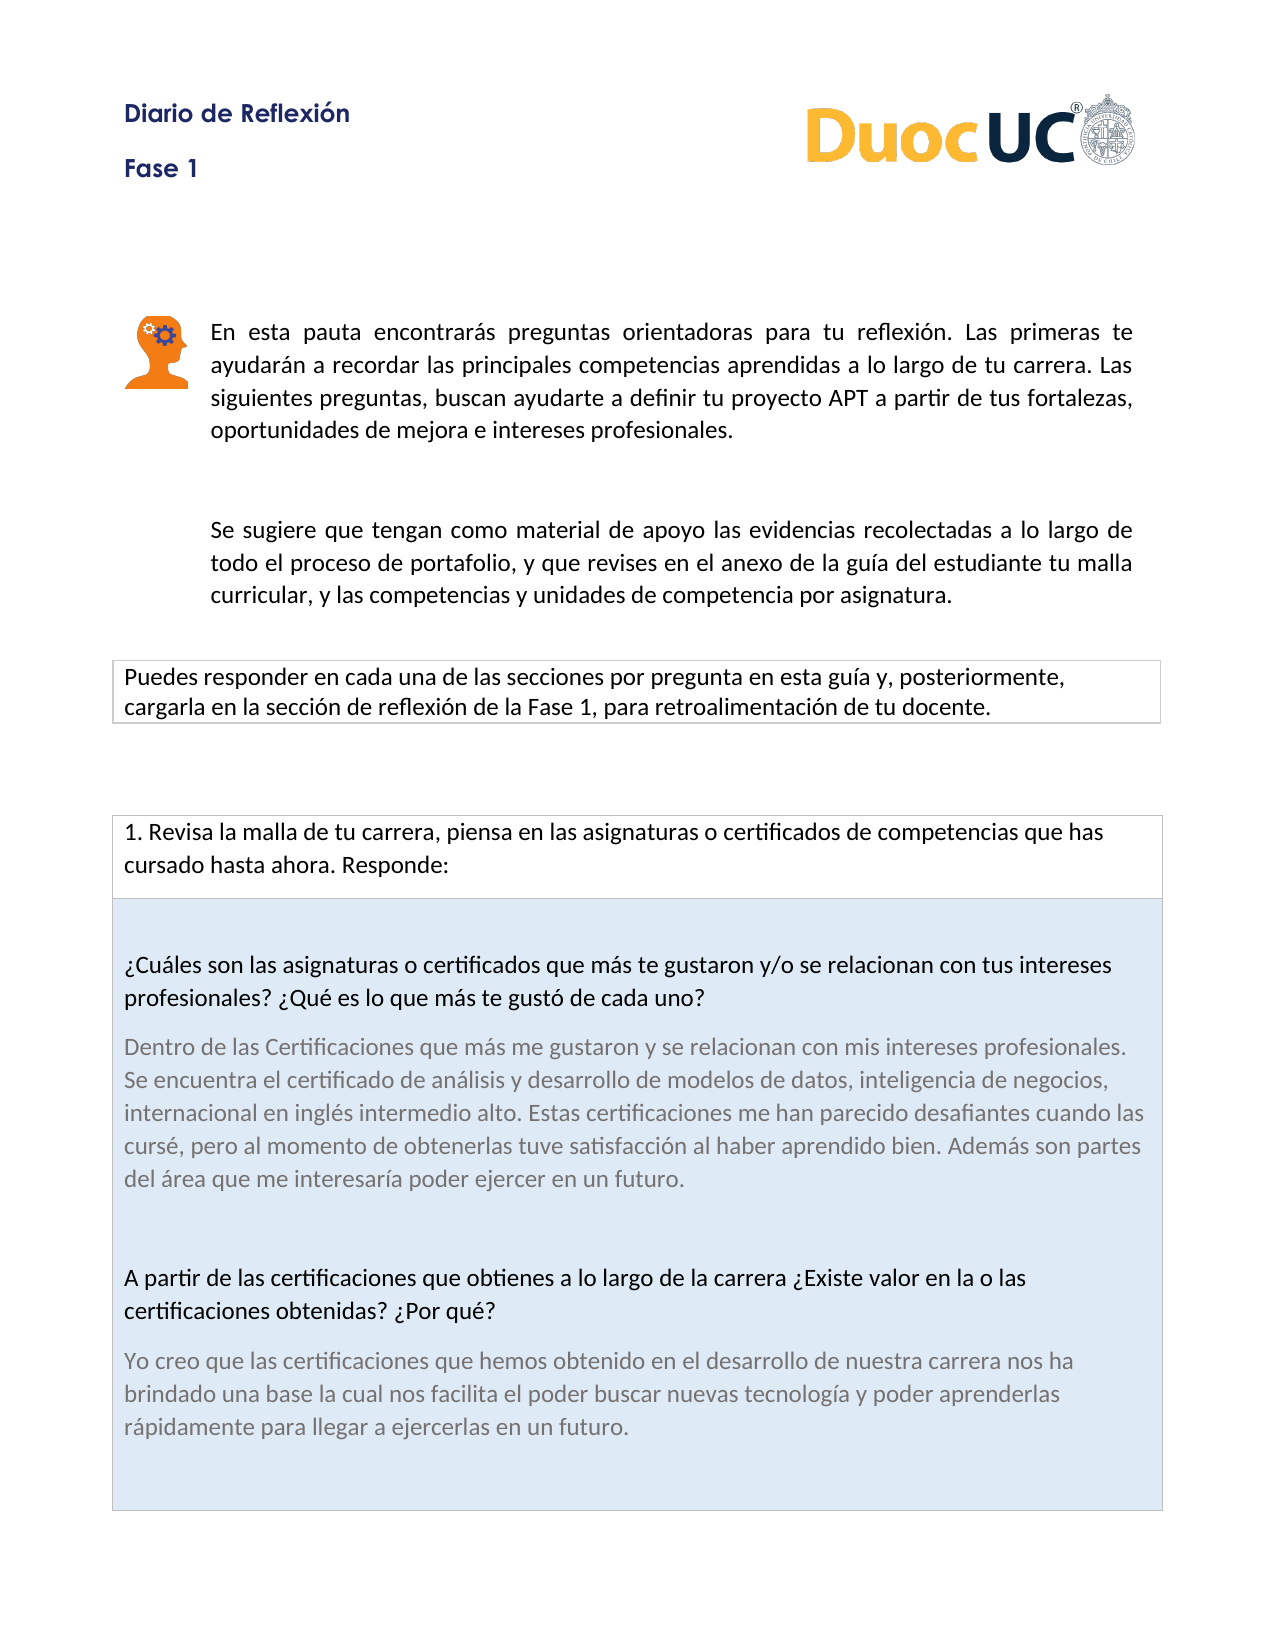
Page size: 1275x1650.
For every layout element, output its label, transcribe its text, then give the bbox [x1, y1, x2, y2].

table_cell ¿Cuáles son las asignaturas o certificados que más te gustaron y/o se relacionan con tus intereses profesionales? ¿Qué es lo que más te gustó de cada uno? Dentro de las Certificaciones que más me gustaron y se relacionan con mis intereses profesionales. Se encuentra el certificado de análisis y desarrollo de modelos de datos, inteligencia de negocios, internacional en inglés intermedio alto. Estas certificaciones me han parecido desafiantes cuando las cursé, pero al momento de obtenerlas tuve satisfacción al haber aprendido bien. Además son partes del área que me interesaría poder ejercer en un futuro. A partir de las certificaciones que obtienes a lo largo de la carrera ¿Existe valor en la o las certificaciones obtenidas? ¿Por qué? Yo creo que las certificaciones que hemos obtenido en el desarrollo de nuestra carrera nos ha brindado una base la cual nos facilita el poder buscar nuevas tecnología y poder aprenderlas rápidamente para llegar a ejercerlas en un futuro. [113, 899, 1162, 1510]
picture [123, 316, 188, 389]
table_header [112, 316, 199, 629]
picture [807, 94, 1135, 165]
table_header 1. Revisa la malla de tu carrera, piensa en las asignaturas o certificados de competencias que has cursado hasta ahora. Responde: [113, 816, 1162, 898]
table_header En esta pauta encontrarás preguntas orientadoras para tu reflexión. Las primeras te ayudarán a recordar las principales competencias aprendidas a lo largo de tu carrera. Las siguientes preguntas, buscan ayudarte a definir tu proyecto APT a partir de tus fortalezas, oportunidades de mejora e intereses profesionales. Se sugiere que tengan como material de apoyo las evidencias recolectadas a lo largo de todo el proceso de portafolio, y que revises en el anexo de la guía del estudiante tu malla curricular, y las competencias y unidades de competencia por asignatura. [199, 316, 1146, 629]
table_header Puedes responder en cada una de las secciones por pregunta en esta guía y, posteriormente, cargarla en la sección de reflexión de la Fase 1, para retroalimentación de tu docente. [114, 661, 1160, 722]
